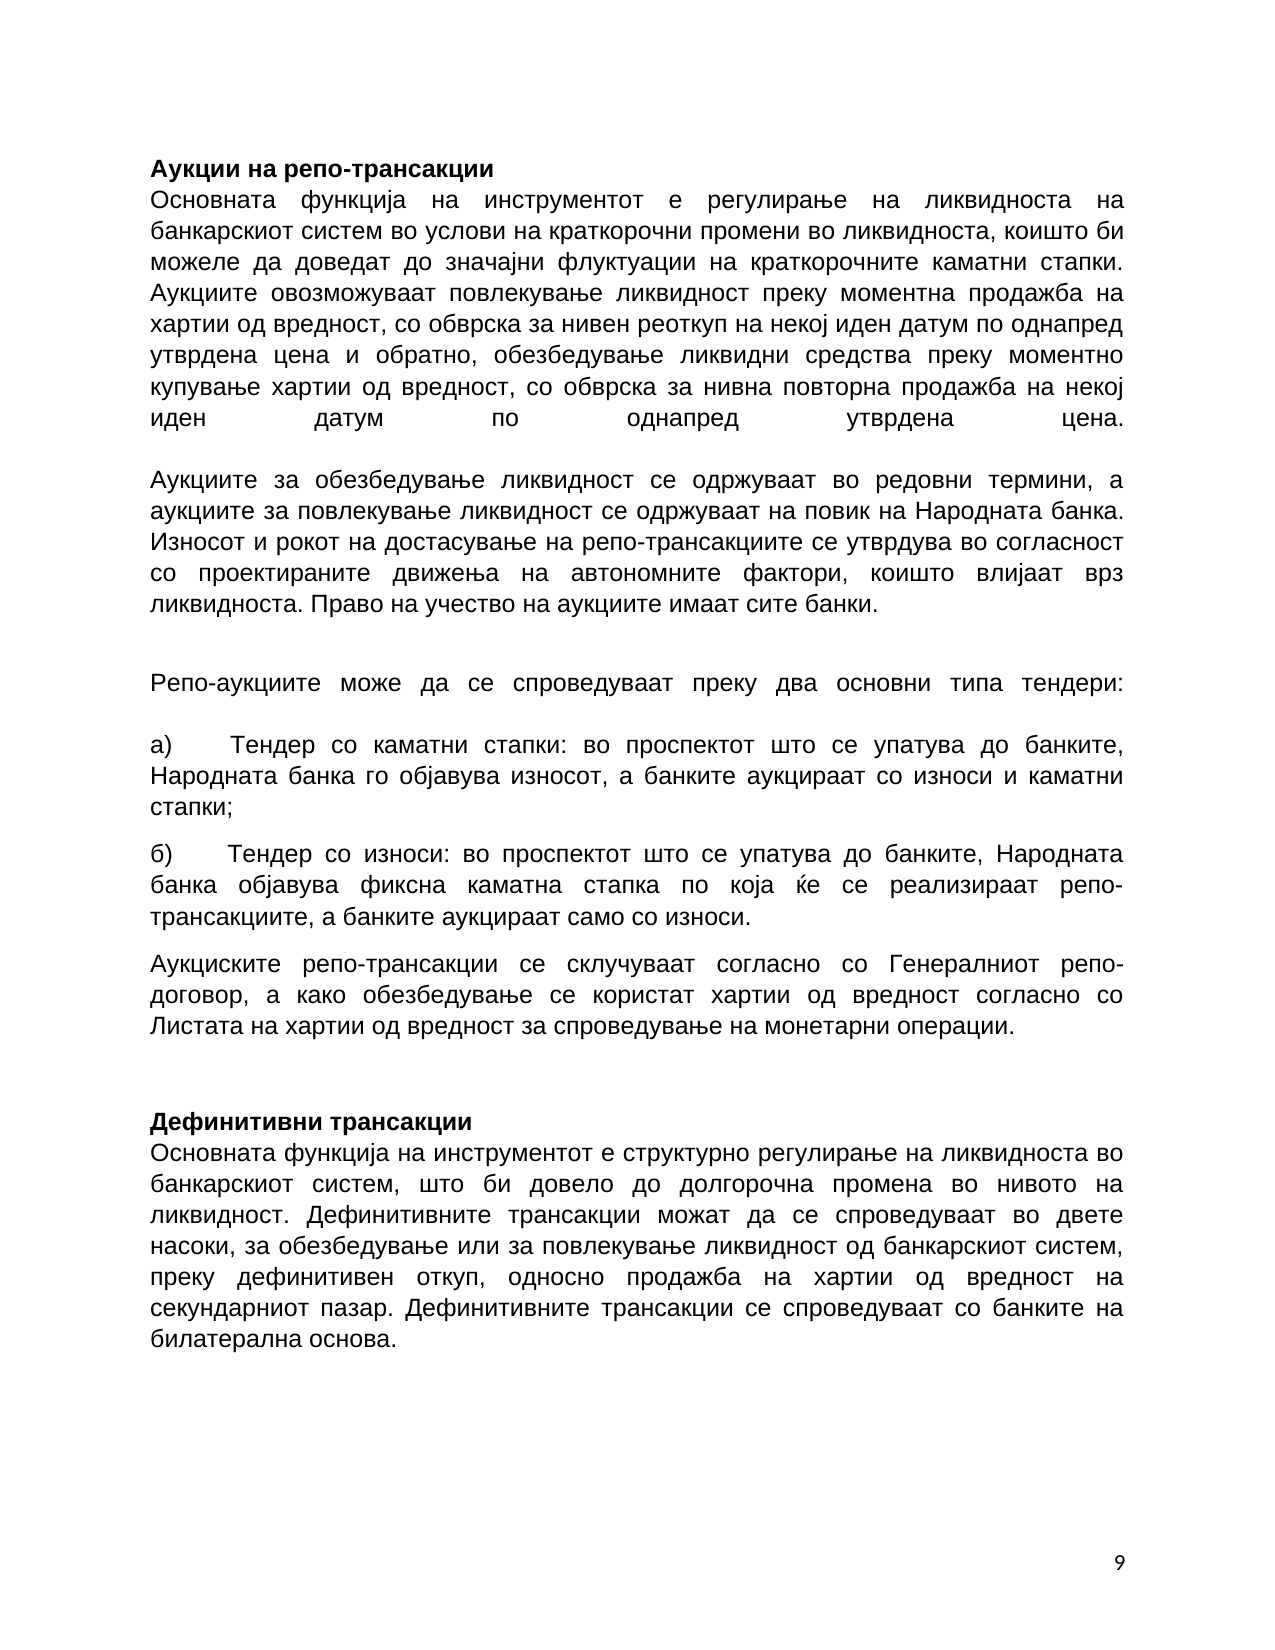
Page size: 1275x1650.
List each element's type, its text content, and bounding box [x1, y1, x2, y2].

text Аукциските репо-трансакции се склучуваат согласно со Генералниот репо-договор, а како обезбедување се користат хартии од вредност согласно со Листата на хартии од вредност за спроведување на монетарни операции. [150, 949, 1125, 1040]
text Основната функција на инструментот е регулирање на ликвидноста на банкарскиот систем во услови на краткорочни промени во ликвидноста, коишто би можеле да доведат до значајни флуктуации на краткорочните каматни стапки. Аукциите овозможуваат повлекување ликвидност преку моментна продажба на хартии од вредност, со обврска за нивен реоткуп на некој иден датум по однапред утврдена цена и обратно, обезбедување ликвидни средства преку моментно купување хартии од вредност, со обврска за нивна повторна продажба на некој иден датум по однапред утврдена цена. Аукциите за обезбедување ликвидност се одржуваат во редовни термини, а аукциите за повлекување ликвидност се одржуваат на повик на Народната банка. Износот и рокот на достасување на репо-трансакциите се утврдува во согласност со проектираните движења на автономните фактори, коишто влијаат врз ликвидноста. Право на учество на аукциите имаат сите банки. [150, 185, 1125, 617]
text Репо-аукциите може да се спроведуваат преку два основни типа тендери: а) Тендер со каматни стапки: во проспектот што се упатува до банките, Народната банка го објавува износот, а банките аукцираат со износи и каматни стапки; [150, 636, 1125, 820]
text б) Тендер со износи: во проспектот што се упатува до банките, Народната банка објавува фиксна каматна стапка по која ќе се реализираат репо-трансакциите, а банките аукцираат само со износи. [150, 839, 1125, 930]
subtitle Дефинитивни трансакции [150, 1107, 1125, 1135]
subtitle Аукции на репо-трансакции [150, 154, 1125, 183]
text Основната функција на инструментот е структурно регулирање на ликвидноста во банкарскиот систем, што би довело до долгорочна промена во нивото на ликвидност. Дефинитивните трансакции можат да се спроведуваат во двете насоки, за обезбедување или за повлекување ликвидност од банкарскиот систем, преку дефинитивен откуп, односно продажба на хартии од вредност на секундарниот пазар. Дефинитивните трансакции се спроведуваат со банките на билатерална основа. [150, 1138, 1125, 1353]
